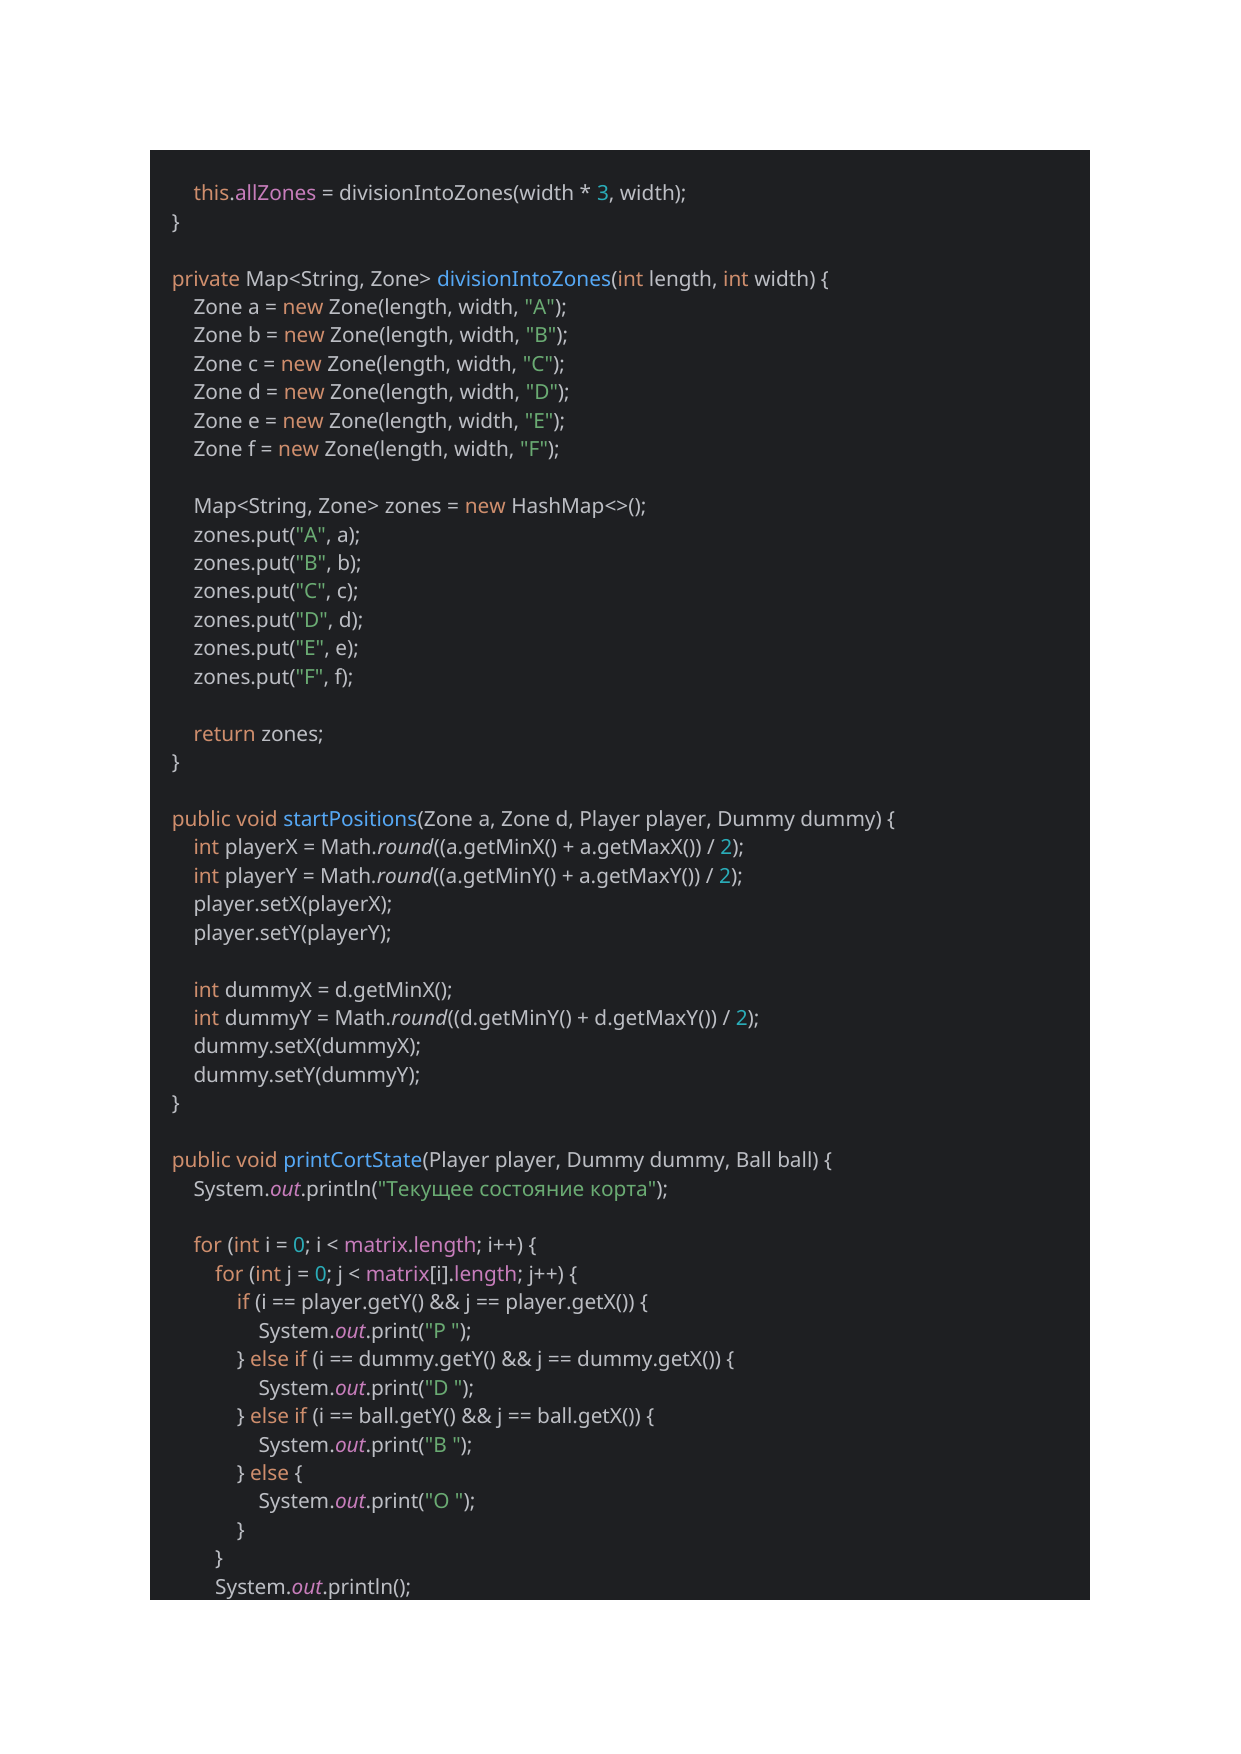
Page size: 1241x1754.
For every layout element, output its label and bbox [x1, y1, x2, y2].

text [150, 150, 1090, 1600]
